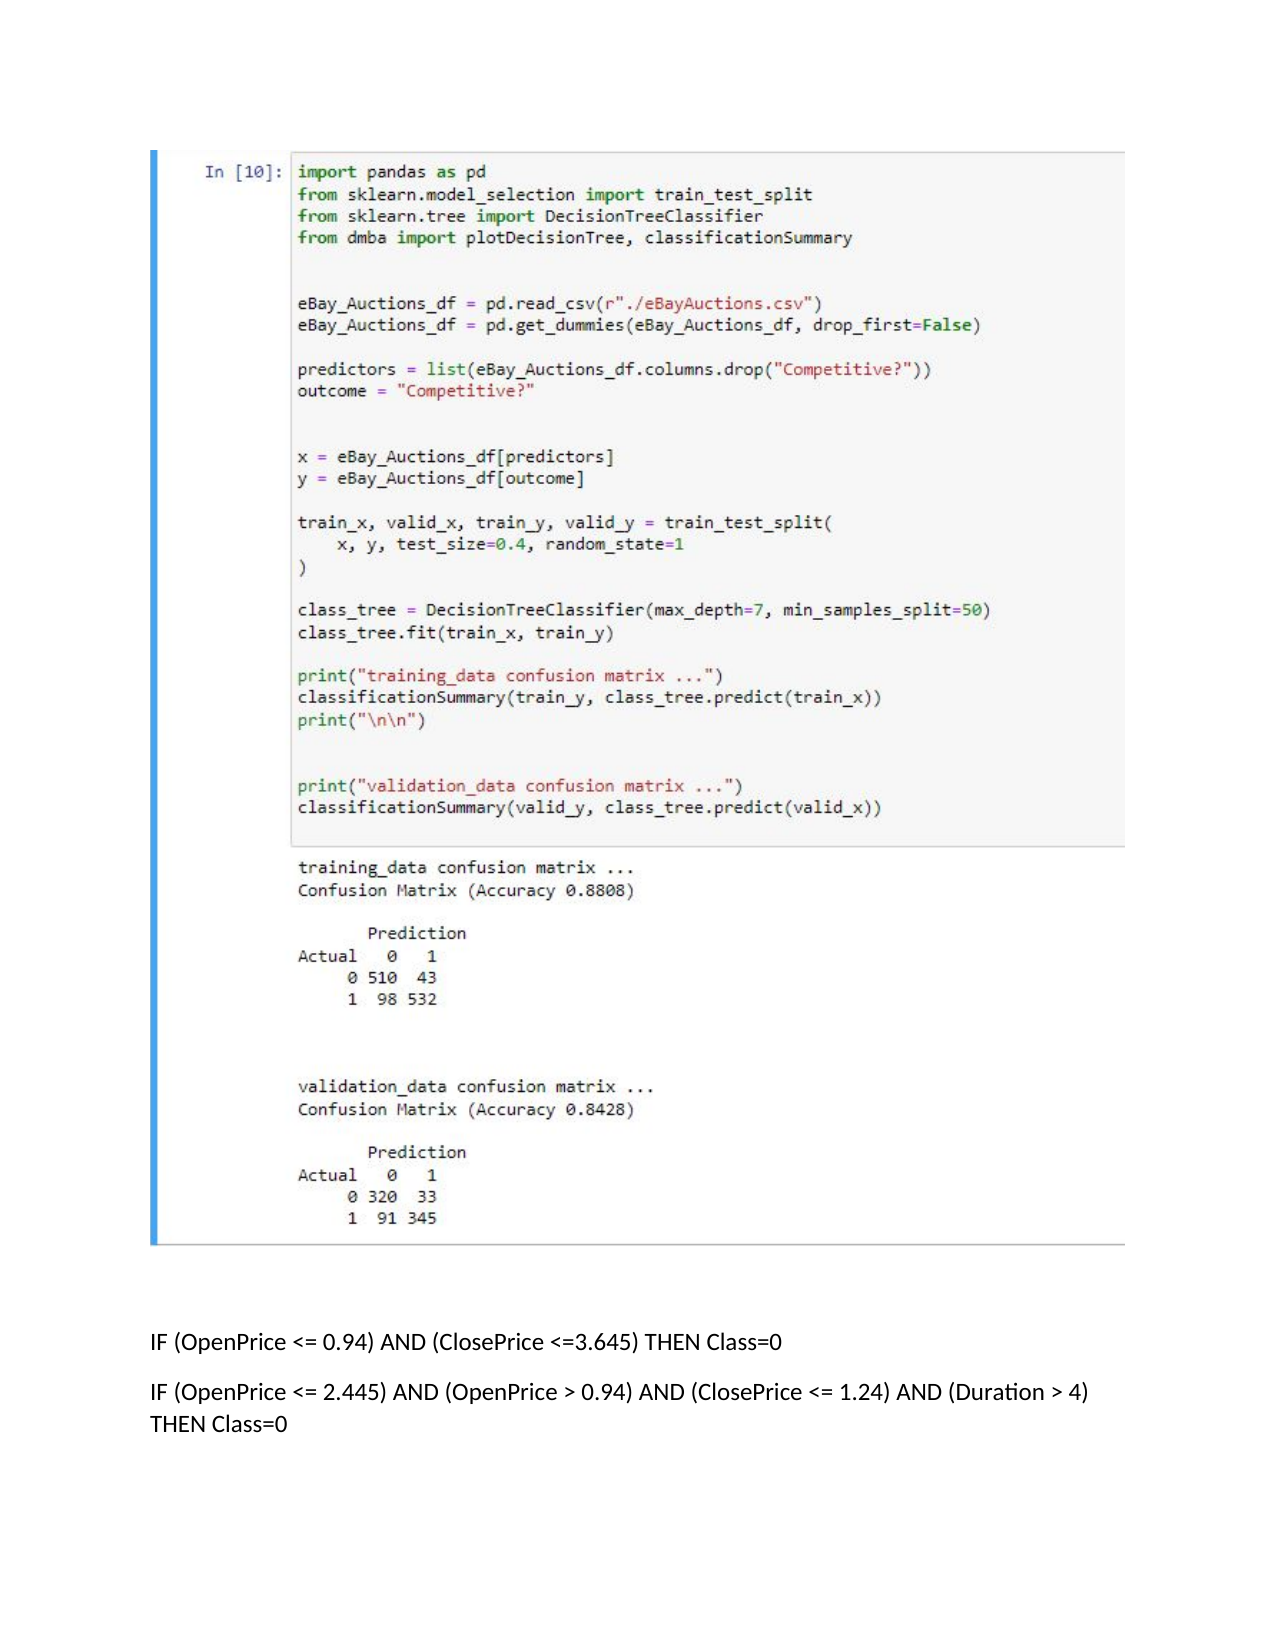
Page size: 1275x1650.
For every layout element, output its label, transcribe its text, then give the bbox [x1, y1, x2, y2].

text IF (OpenPrice <= 0.94) AND (ClosePrice <=3.645) THEN Class=0 [150, 1326, 1125, 1357]
text IF (OpenPrice <= 2.445) AND (OpenPrice > 0.94) AND (ClosePrice <= 1.24) AND (Duration > 4) THEN Class=0 [150, 1376, 1125, 1439]
picture [150, 150, 1125, 1247]
